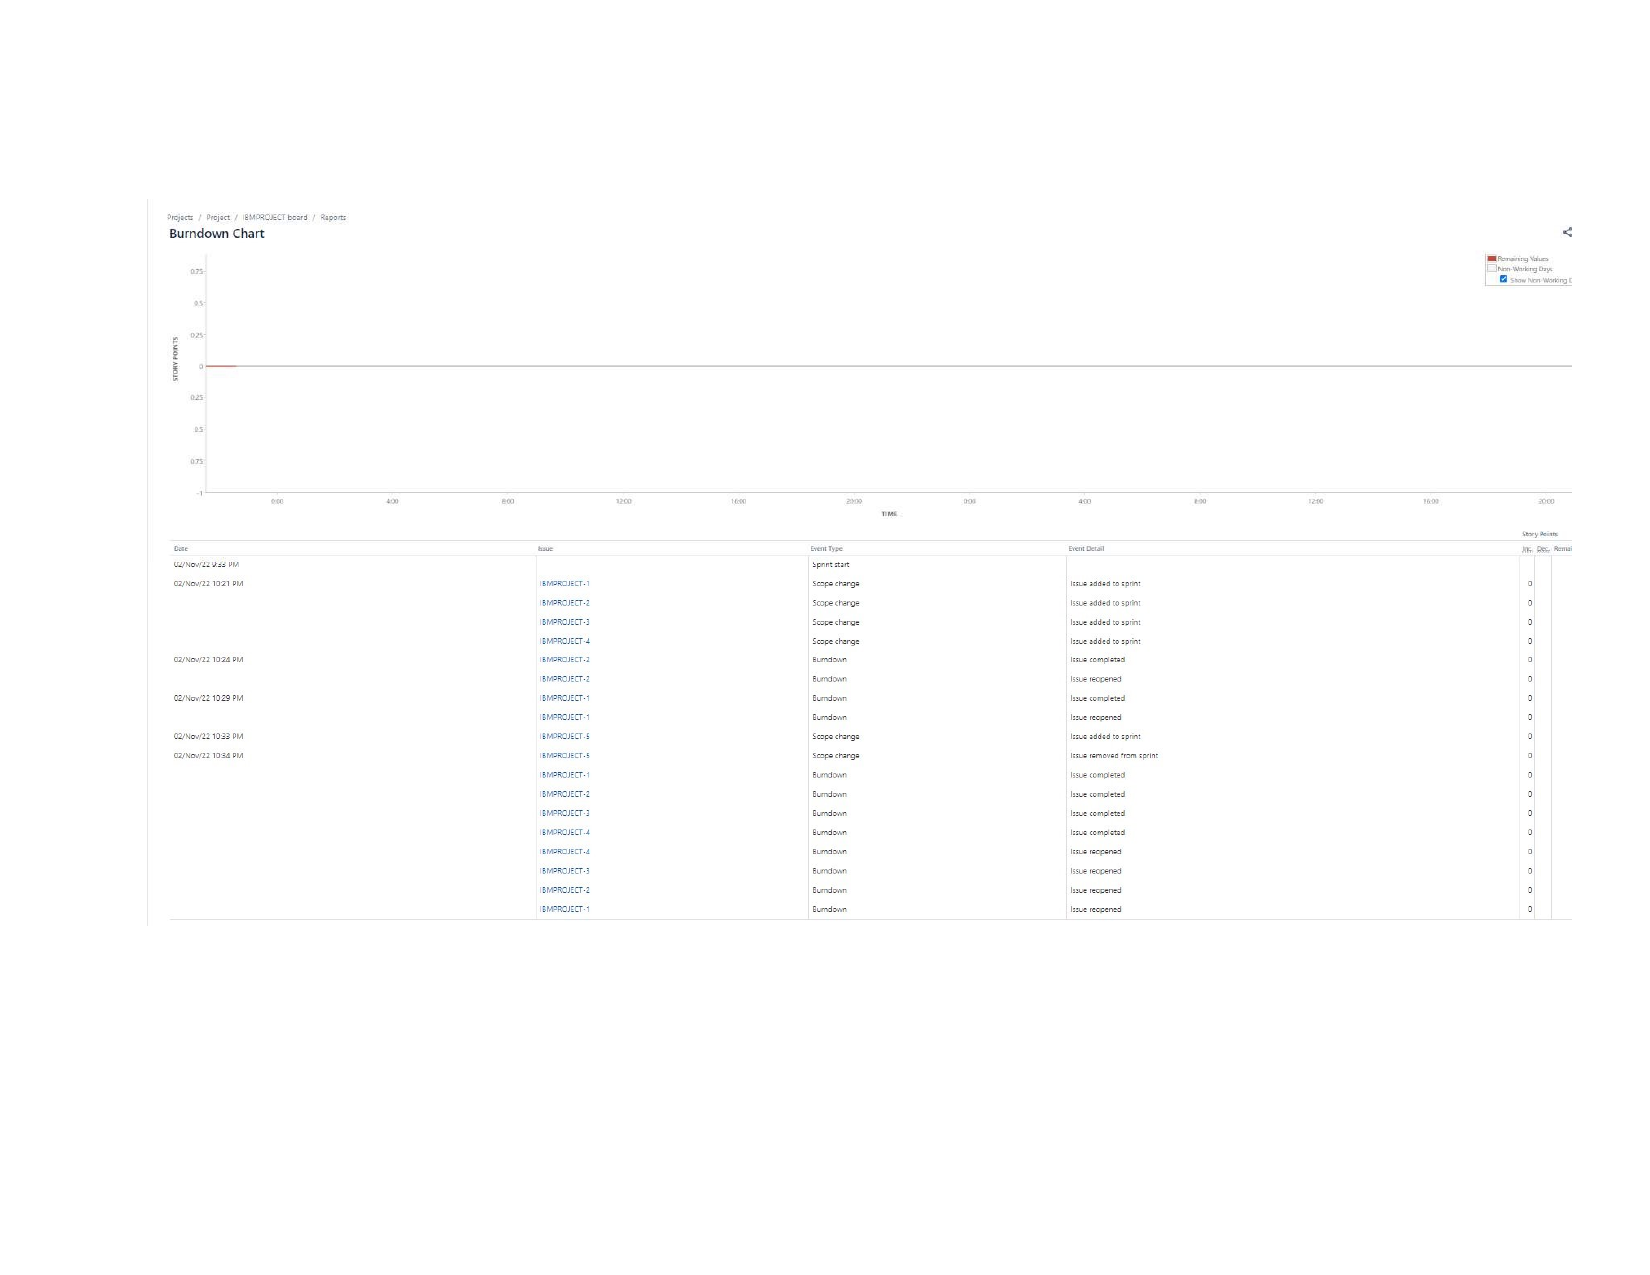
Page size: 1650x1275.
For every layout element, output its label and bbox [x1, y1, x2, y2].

picture [147, 199, 1572, 926]
